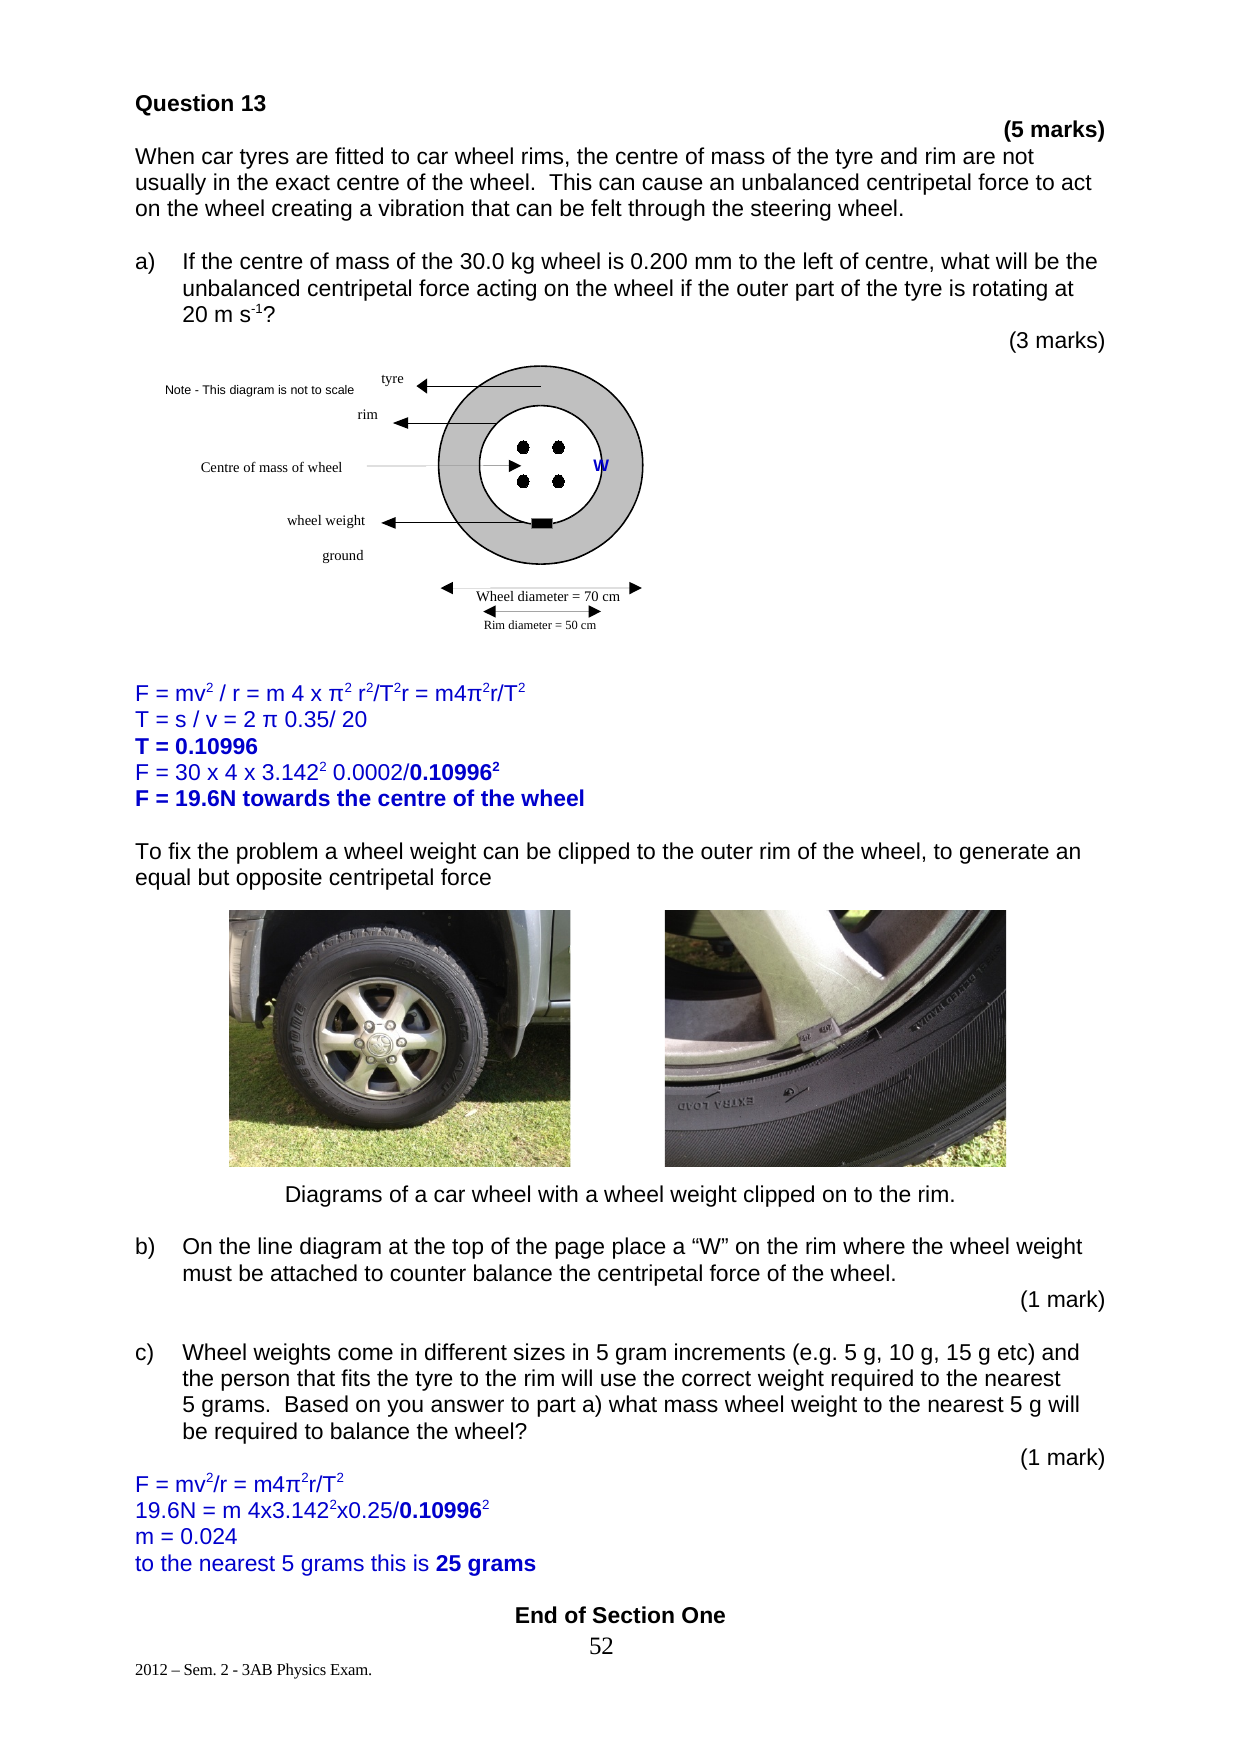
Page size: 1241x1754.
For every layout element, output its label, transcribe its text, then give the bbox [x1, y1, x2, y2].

text Question 13 [135, 90, 1105, 116]
text F = mv2 / r = m 4 x π2 r2/T2r = m4π2r/T2 [135, 680, 1105, 706]
text Diagrams of a car wheel with a wheel weight clipped on to the rim. [135, 1181, 1105, 1207]
text F = mv2/r = m4π2r/T2 [135, 1471, 1105, 1497]
text a) If the centre of mass of the 30.0 kg wheel is 0.200 mm to the left of centre, what will be the unbalanced centripetal force acting on the wheel if the outer part of the tyre is rotating at 20 m s-1? [135, 248, 1105, 327]
text 19.6N = m 4x3.1422x0.25/0.109962 [135, 1497, 1105, 1523]
text (1 mark) [135, 1286, 1105, 1312]
text End of Section One [135, 1602, 1105, 1629]
text T = s / v = 2 π 0.35/ 20 [135, 706, 1105, 733]
text m = 0.024 [135, 1523, 1105, 1549]
text b) On the line diagram at the top of the page place a “W” on the rim where the wheel weight must be attached to counter balance the centripetal force of the wheel. [135, 1233, 1105, 1286]
text (1 mark) [135, 1444, 1105, 1471]
text (3 marks) [135, 327, 1105, 353]
picture [229, 910, 571, 1167]
text c) Wheel weights come in different sizes in 5 gram increments (e.g. 5 g, 10 g, 15 g etc) and the person that fits the tyre to the rim will use the correct weight required to the nearest 5 grams. Based on you answer to part a) what mass wheel weight to the nearest 5 g will be required to balance the wheel? [135, 1339, 1105, 1444]
text to the nearest 5 grams this is 25 grams [135, 1549, 1105, 1576]
text T = 0.10996 [135, 733, 1105, 759]
text F = 19.6N towards the centre of the wheel [135, 785, 1105, 812]
text When car tyres are fitted to car wheel rims, the centre of mass of the tyre and rim are not usually in the exact centre of the wheel. This can cause an unbalanced centripetal force to act on the wheel creating a vibration that can be felt through the steering wheel. [135, 143, 1105, 222]
text F = 30 x 4 x 3.1422 0.0002/0.109962 [135, 759, 1105, 785]
picture [664, 910, 1007, 1167]
text To fix the problem a wheel weight can be clipped to the outer rim of the wheel, to generate an equal but opposite centripetal force [135, 838, 1105, 891]
text (5 marks) [135, 116, 1105, 143]
